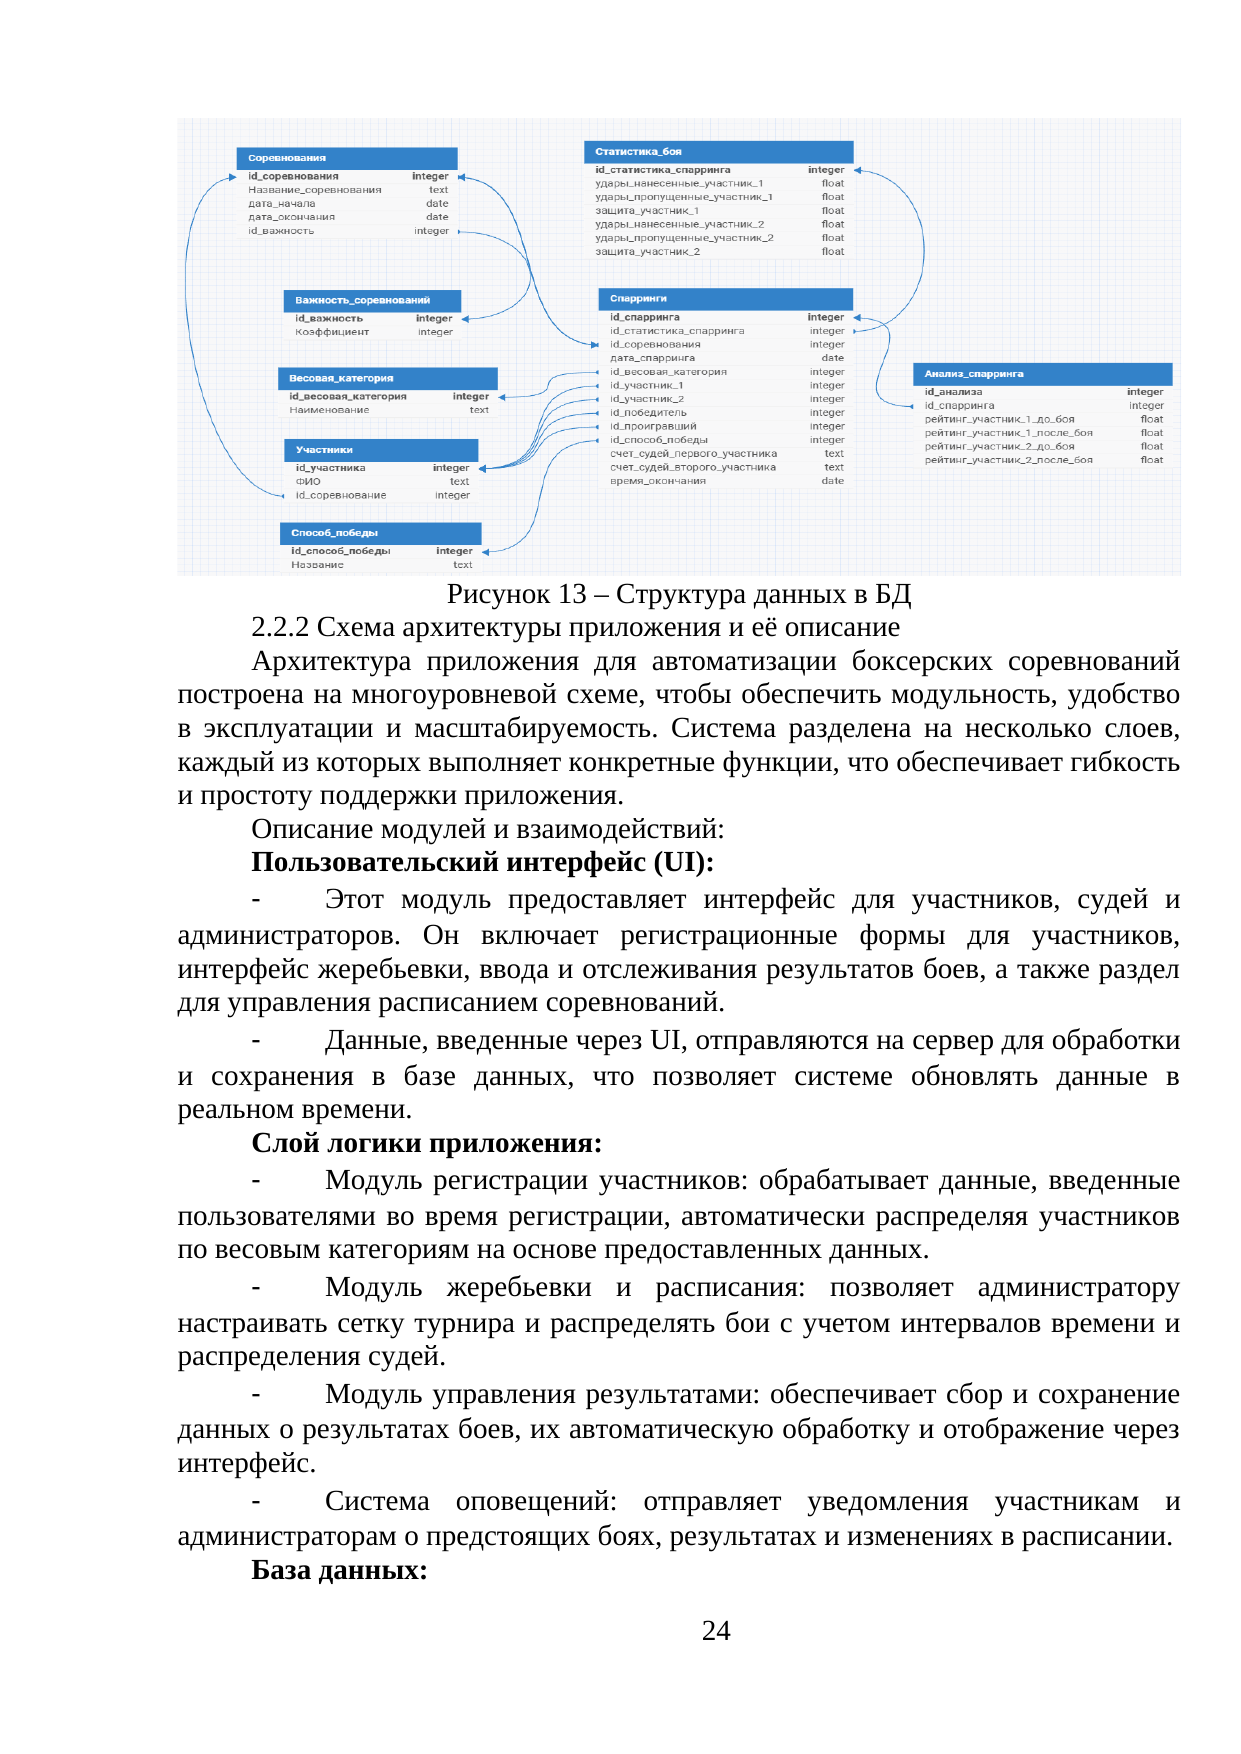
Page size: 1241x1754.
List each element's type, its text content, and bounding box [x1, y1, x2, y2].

list Система оповещений: отправляет уведомления участникам и администраторам о предстоящих боях, результатах и изменениях в расписании. [177, 1479, 1181, 1552]
list Рисунок 13 – Структура данных в БД [177, 576, 1181, 609]
list Модуль жеребьевки и расписания: позволяет администратору настраивать сетку турнира и распределять бои с учетом интервалов времени и распределения судей. [177, 1265, 1181, 1372]
text Архитектура приложения для автоматизации боксерских соревнований построена на многоуровневой схеме, чтобы обеспечить модульность, удобство в эксплуатации и масштабируемость. Система разделена на несколько слоев, каждый из которых выполняет конкретные функции, что обеспечивает гибкость и простоту поддержки приложения. [177, 643, 1181, 811]
text Описание модулей и взаимодействий: [177, 811, 1181, 844]
list Модуль управления результатами: обеспечивает сбор и сохранение данных о результатах боев, их автоматическую обработку и отображение через интерфейс. [177, 1372, 1181, 1479]
picture [177, 118, 1182, 576]
text Пользовательский интерфейс (UI): [177, 844, 1181, 878]
list Модуль регистрации участников: обрабатывает данные, введенные пользователями во время регистрации, автоматически распределяя участников по весовым категориям на основе предоставленных данных. [177, 1158, 1181, 1265]
text Слой логики приложения: [177, 1125, 1181, 1158]
subtitle 2.2.2 Схема архитектуры приложения и её описание [177, 609, 1181, 643]
list Данные, введенные через UI, отправляются на сервер для обработки и сохранения в базе данных, что позволяет системе обновлять данные в реальном времени. [177, 1018, 1181, 1125]
text База данных: [177, 1552, 1181, 1586]
list Этот модуль предоставляет интерфейс для участников, судей и администраторов. Он включает регистрационные формы для участников, интерфейс жеребьевки, ввода и отслеживания результатов боев, а также раздел для управления расписанием соревнований. [177, 878, 1181, 1018]
